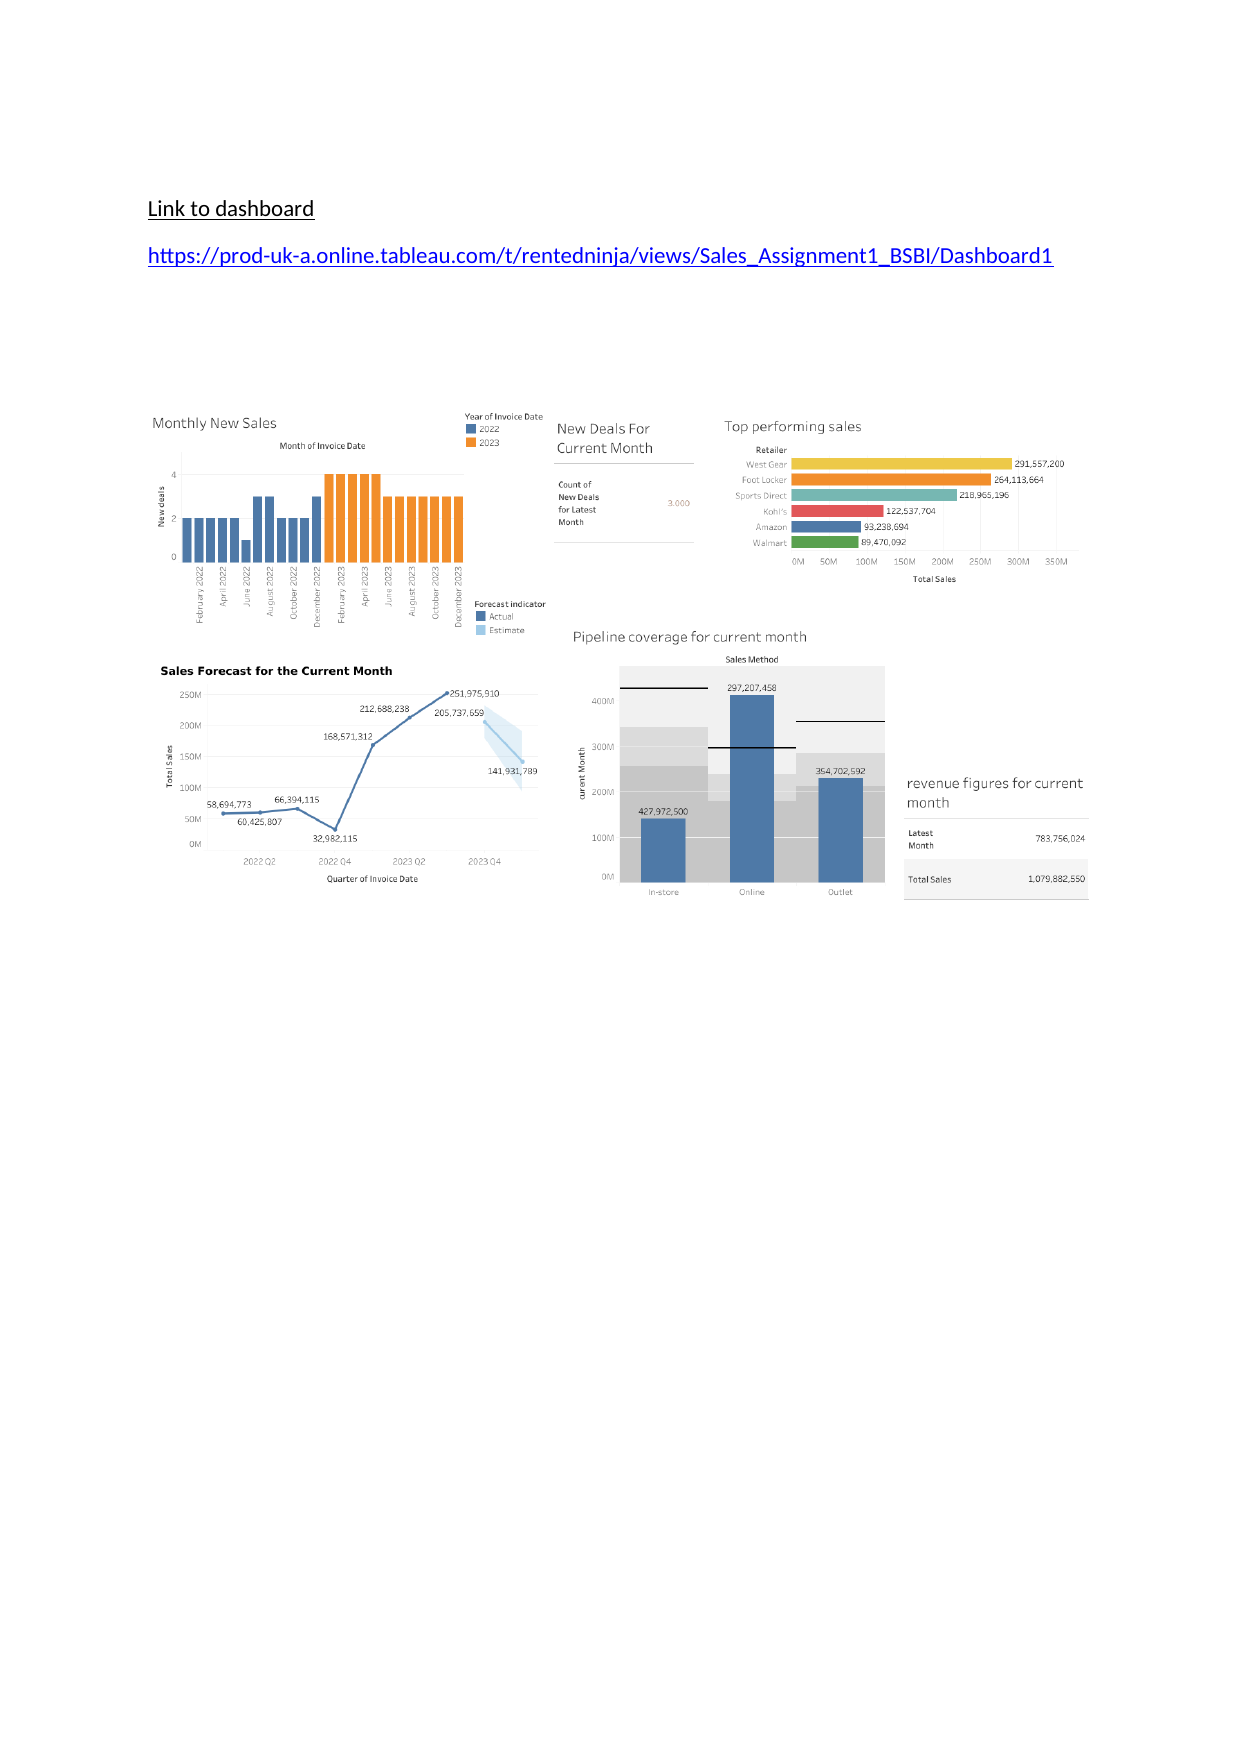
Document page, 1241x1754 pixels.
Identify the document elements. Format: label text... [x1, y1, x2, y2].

text https://prod-uk-a.online.tableau.com/t/rentedninja/views/Sales_Assignment1_BSBI/Dashboard1 [148, 241, 1093, 269]
text Link to dashboard [148, 194, 1093, 222]
picture [147, 382, 1092, 914]
